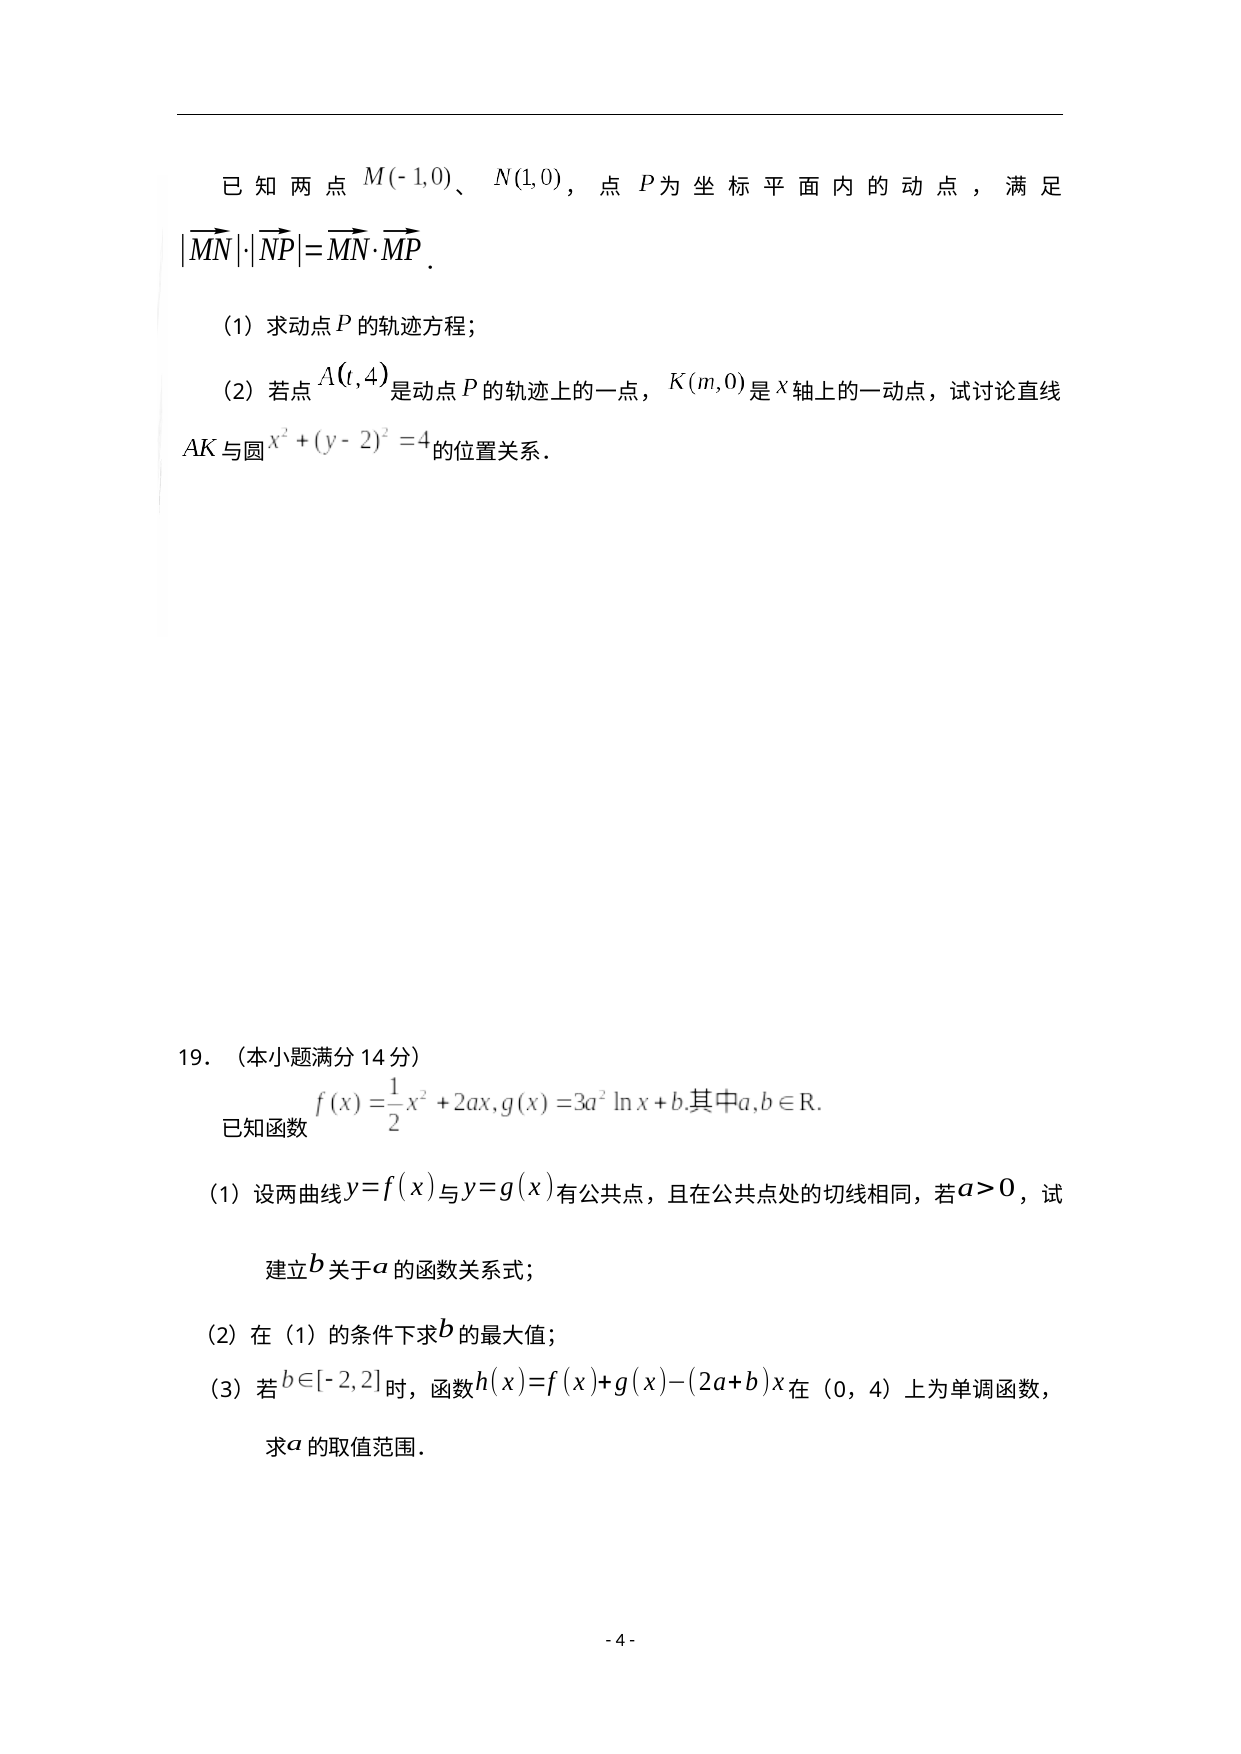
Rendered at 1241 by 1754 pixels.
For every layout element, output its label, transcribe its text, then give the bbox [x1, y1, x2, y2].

text （2）在（1）的条件下求的最大值； [177, 1299, 1063, 1364]
picture [156, 175, 168, 637]
text 19．（本小题满分14分） [177, 1039, 1063, 1072]
text （1）设两曲线与有公共点，且在公共点处的切线相同，若，试建立关于的函数关系式； [177, 1169, 1063, 1299]
text （2）若点是动点的轨迹上的一点，是轴上的一动点，试讨论直线与圆的位置关系． [177, 357, 1063, 487]
text 已知函数 [177, 1072, 1063, 1169]
text （1）求动点的轨迹方程； [177, 292, 1063, 357]
text 已知两点、，点为坐标平面内的动点，满足． [177, 162, 1063, 292]
text （3）若时，函数在（0，4）上为单调函数，求的取值范围． [177, 1364, 1063, 1462]
